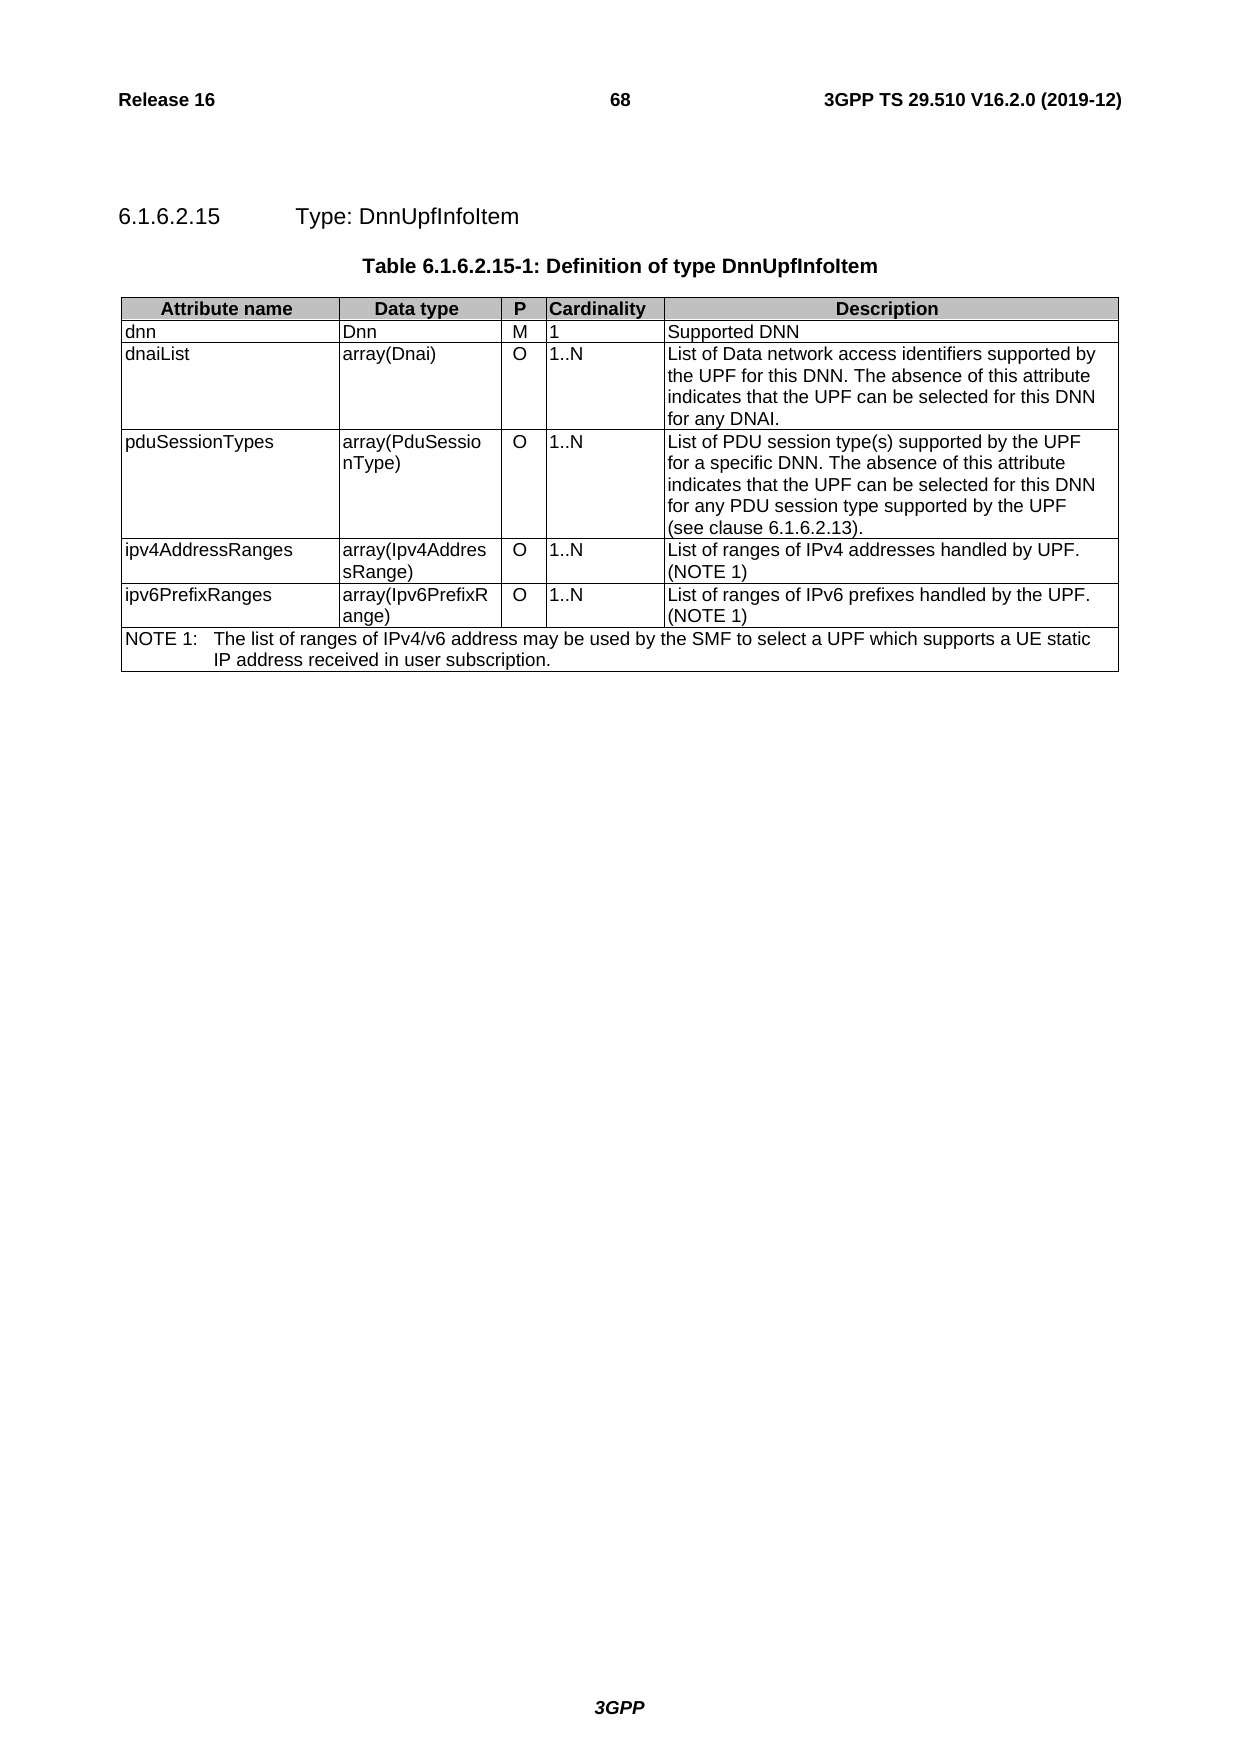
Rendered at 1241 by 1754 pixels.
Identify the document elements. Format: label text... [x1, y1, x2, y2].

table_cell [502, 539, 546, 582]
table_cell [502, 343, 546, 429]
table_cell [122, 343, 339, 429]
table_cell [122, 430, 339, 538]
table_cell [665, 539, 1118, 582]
subtitle 6.1.6.2.15 Type: DnnUpfInfoItem [118, 203, 1122, 229]
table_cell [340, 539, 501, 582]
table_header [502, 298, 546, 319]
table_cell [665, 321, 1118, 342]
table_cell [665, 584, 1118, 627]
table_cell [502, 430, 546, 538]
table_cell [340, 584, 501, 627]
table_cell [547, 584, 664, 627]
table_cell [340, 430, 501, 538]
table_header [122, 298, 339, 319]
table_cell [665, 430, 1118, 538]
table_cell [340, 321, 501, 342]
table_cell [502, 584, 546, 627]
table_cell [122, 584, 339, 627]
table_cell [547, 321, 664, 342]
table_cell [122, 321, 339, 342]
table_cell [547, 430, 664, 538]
text Table 6.1.6.2.15-1: Definition of type DnnUpfInfoItem [118, 254, 1122, 278]
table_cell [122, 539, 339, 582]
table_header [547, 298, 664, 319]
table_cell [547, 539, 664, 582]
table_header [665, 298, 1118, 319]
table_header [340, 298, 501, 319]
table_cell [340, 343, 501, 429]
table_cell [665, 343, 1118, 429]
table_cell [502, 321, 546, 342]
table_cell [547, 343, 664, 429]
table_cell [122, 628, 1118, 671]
